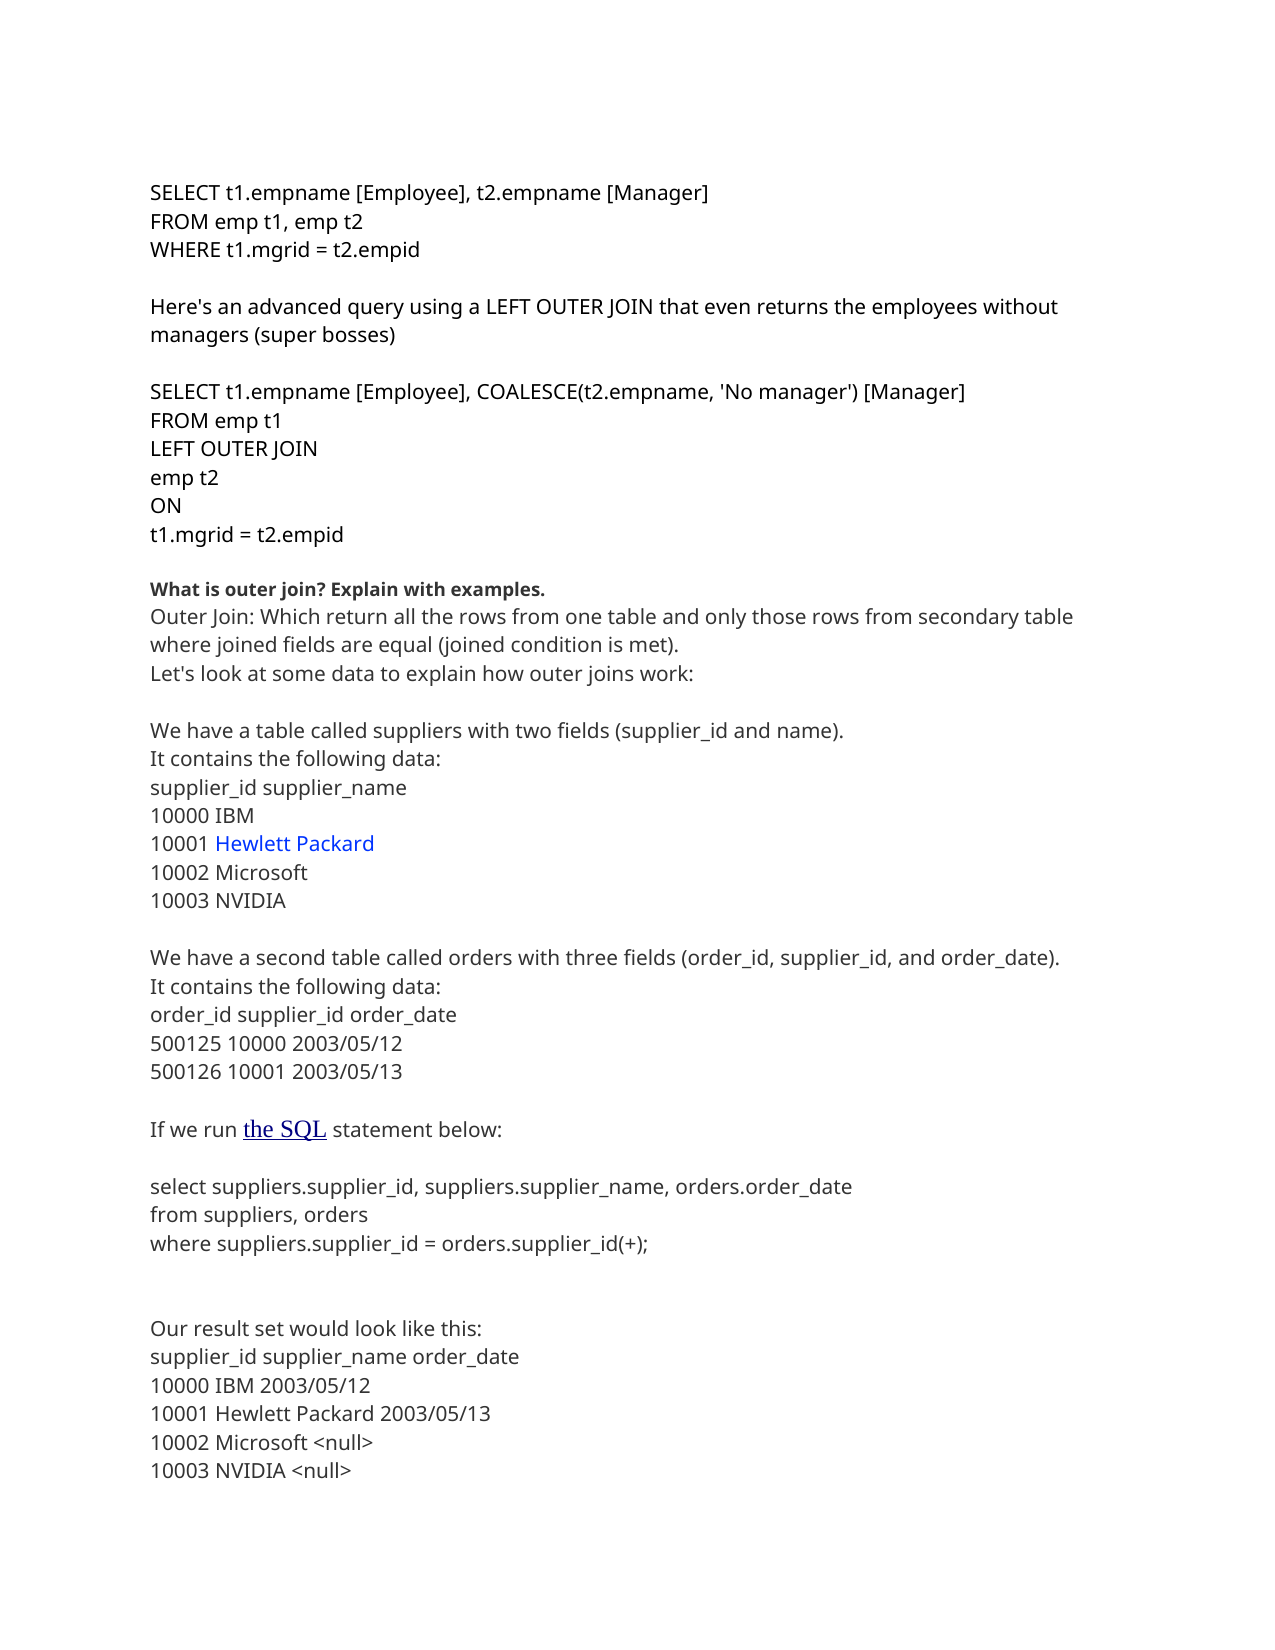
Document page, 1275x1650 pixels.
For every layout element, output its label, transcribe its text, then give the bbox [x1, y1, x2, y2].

text Here's an advanced query using a LEFT OUTER JOIN that even returns the employees without managers (super bosses) [150, 292, 1125, 349]
text t1.mgrid = t2.empid [150, 520, 1125, 548]
text WHERE t1.mgrid = t2.empid [150, 235, 1125, 264]
text SELECT t1.empname [Employee], COALESCE(t2.empname, 'No manager') [Manager] [150, 377, 1125, 406]
text emp t2 [150, 463, 1125, 491]
text ON [150, 491, 1125, 520]
text FROM emp t1 [150, 406, 1125, 434]
text Outer Join: Which return all the rows from one table and only those rows from secondary table where joined fields are equal (joined condition is met). Let's look at some data to explain how outer joins work: We have a table called suppliers with two fields (supplier_id and name). It contains the following data: supplier_id supplier_name 10000 IBM 10001 Hewlett Packard 10002 Microsoft 10003 NVIDIA We have a second table called orders with three fields (order_id, supplier_id, and order_date). It contains the following data: order_id supplier_id order_date 500125 10000 2003/05/12 500126 10001 2003/05/13 If we run the SQL statement below: select suppliers.supplier_id, suppliers.supplier_name, orders.order_date from suppliers, orders where suppliers.supplier_id = orders.supplier_id(+); Our result set would look like this: supplier_id supplier_name order_date 10000 IBM 2003/05/12 10001 Hewlett Packard 2003/05/13 10002 Microsoft <null> 10003 NVIDIA <null> [150, 602, 1125, 1485]
text LEFT OUTER JOIN [150, 434, 1125, 463]
text FROM emp t1, emp t2 [150, 207, 1125, 235]
text SELECT t1.empname [Employee], t2.empname [Manager] [150, 178, 1125, 207]
text What is outer join? Explain with examples. [150, 577, 1125, 602]
